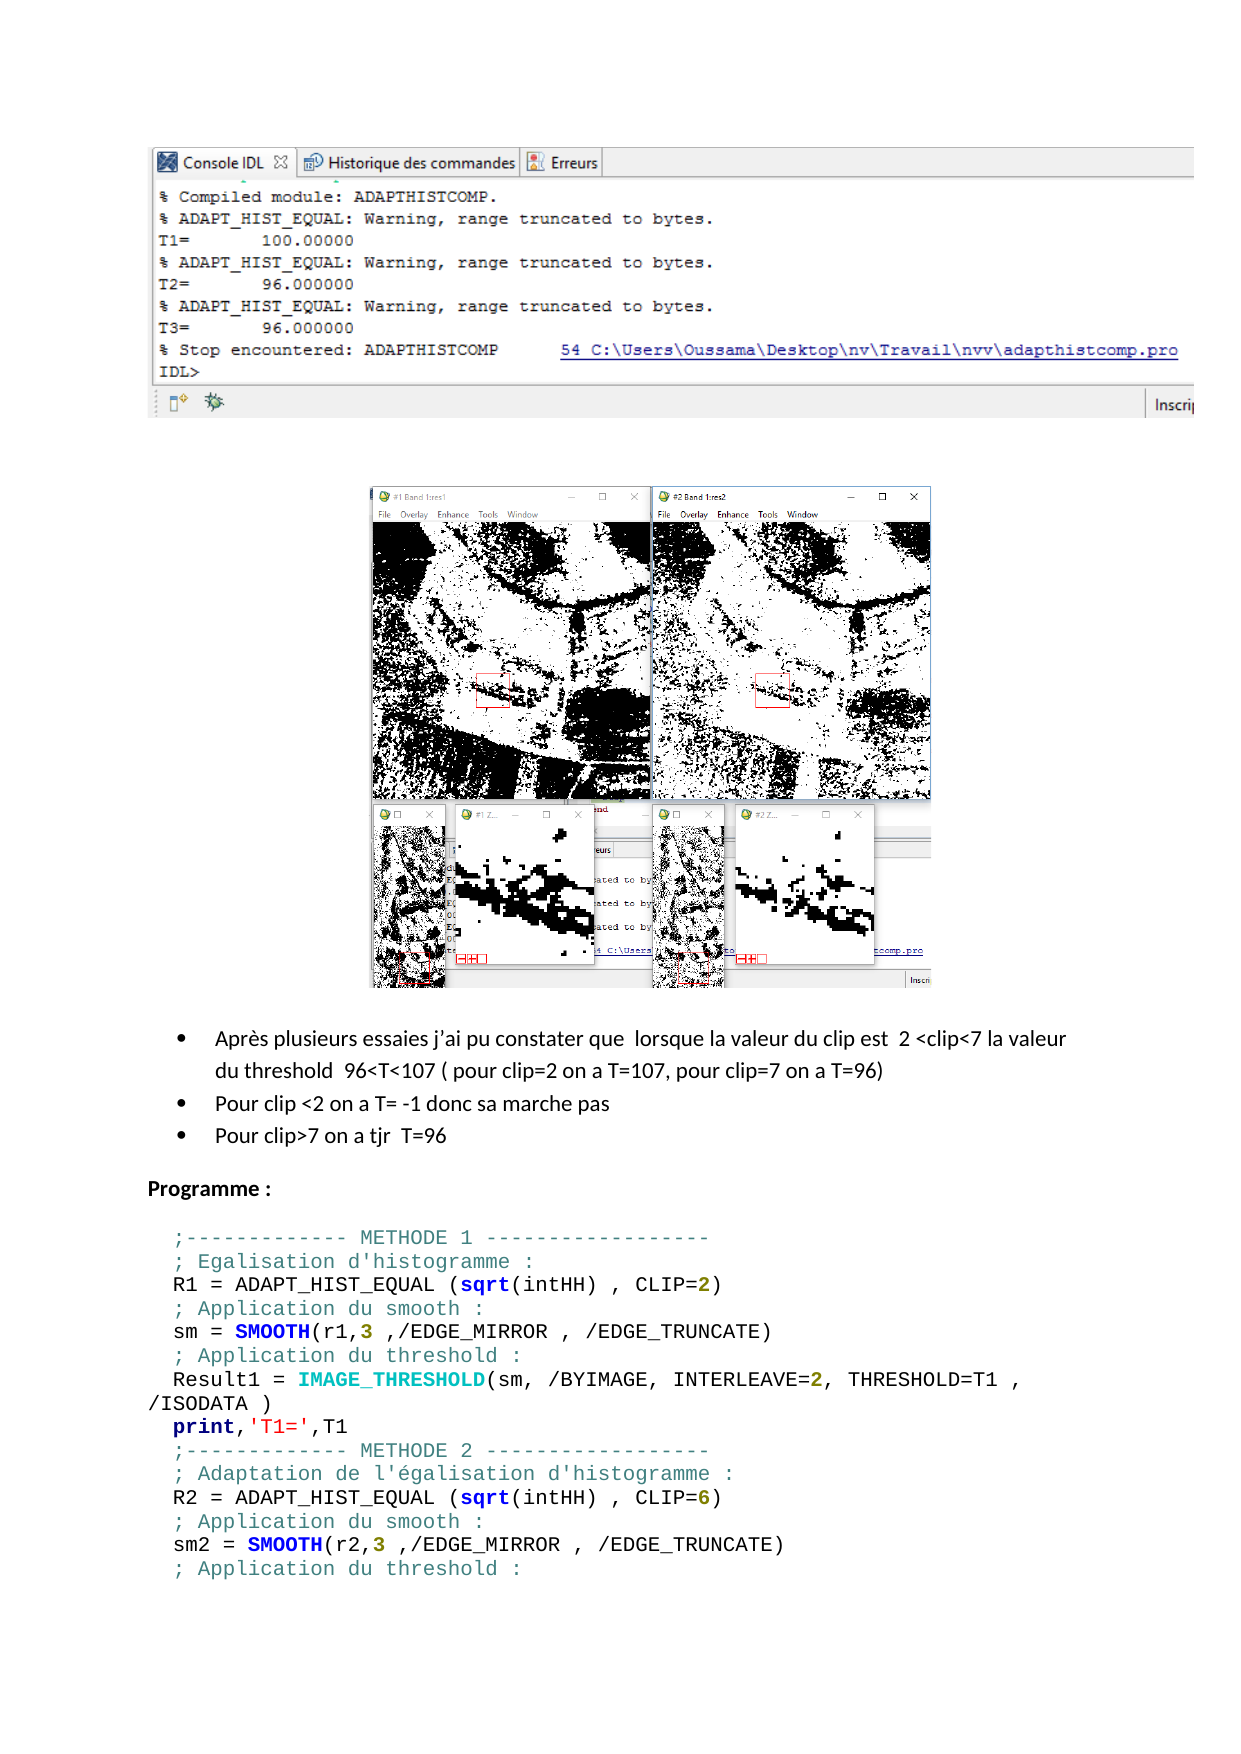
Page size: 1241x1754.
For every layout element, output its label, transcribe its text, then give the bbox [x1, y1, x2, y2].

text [148, 1463, 1093, 1487]
text ; Application du threshold : [148, 1558, 1093, 1582]
text Programme : [148, 1174, 1093, 1202]
text ;------------- METHODE 2 ------------------ [148, 1440, 1093, 1463]
list Après plusieurs essaies j’ai pu constater que lorsque la valeur du clip est 2 <clip<7 la valeur du threshold 96<T<107 ( pour clip=2 on a T=107, pour clip=7 on a T=96) [177, 1024, 1093, 1084]
list Pour clip>7 on a tjr T=96 [177, 1121, 1093, 1149]
text ;------------- METHODE 1 ------------------ [148, 1227, 1093, 1251]
text Result1 = IMAGE_THRESHOLD(sm, /BYIMAGE, INTERLEAVE=2, THRESHOLD=T1 , /ISODATA ) [148, 1369, 1093, 1416]
text ; Application du threshold : [148, 1345, 1093, 1369]
text ; Application du smooth : [148, 1511, 1093, 1534]
text R1 = ADAPT_HIST_EQUAL (sqrt(intHH) , CLIP=2) [148, 1274, 1093, 1298]
picture [368, 486, 932, 988]
picture [147, 147, 1194, 418]
text ; Egalisation d'histogramme : [148, 1251, 1093, 1274]
text print,'T1=',T1 [148, 1416, 1093, 1440]
list Pour clip <2 on a T= -1 donc sa marche pas [177, 1089, 1093, 1117]
text ; Application du smooth : [148, 1298, 1093, 1322]
text R2 = ADAPT_HIST_EQUAL (sqrt(intHH) , CLIP=6) [148, 1487, 1093, 1511]
text sm2 = SMOOTH(r2,3 ,/EDGE_MIRROR , /EDGE_TRUNCATE) [148, 1534, 1093, 1558]
text sm = SMOOTH(r1,3 ,/EDGE_MIRROR , /EDGE_TRUNCATE) [148, 1322, 1093, 1345]
